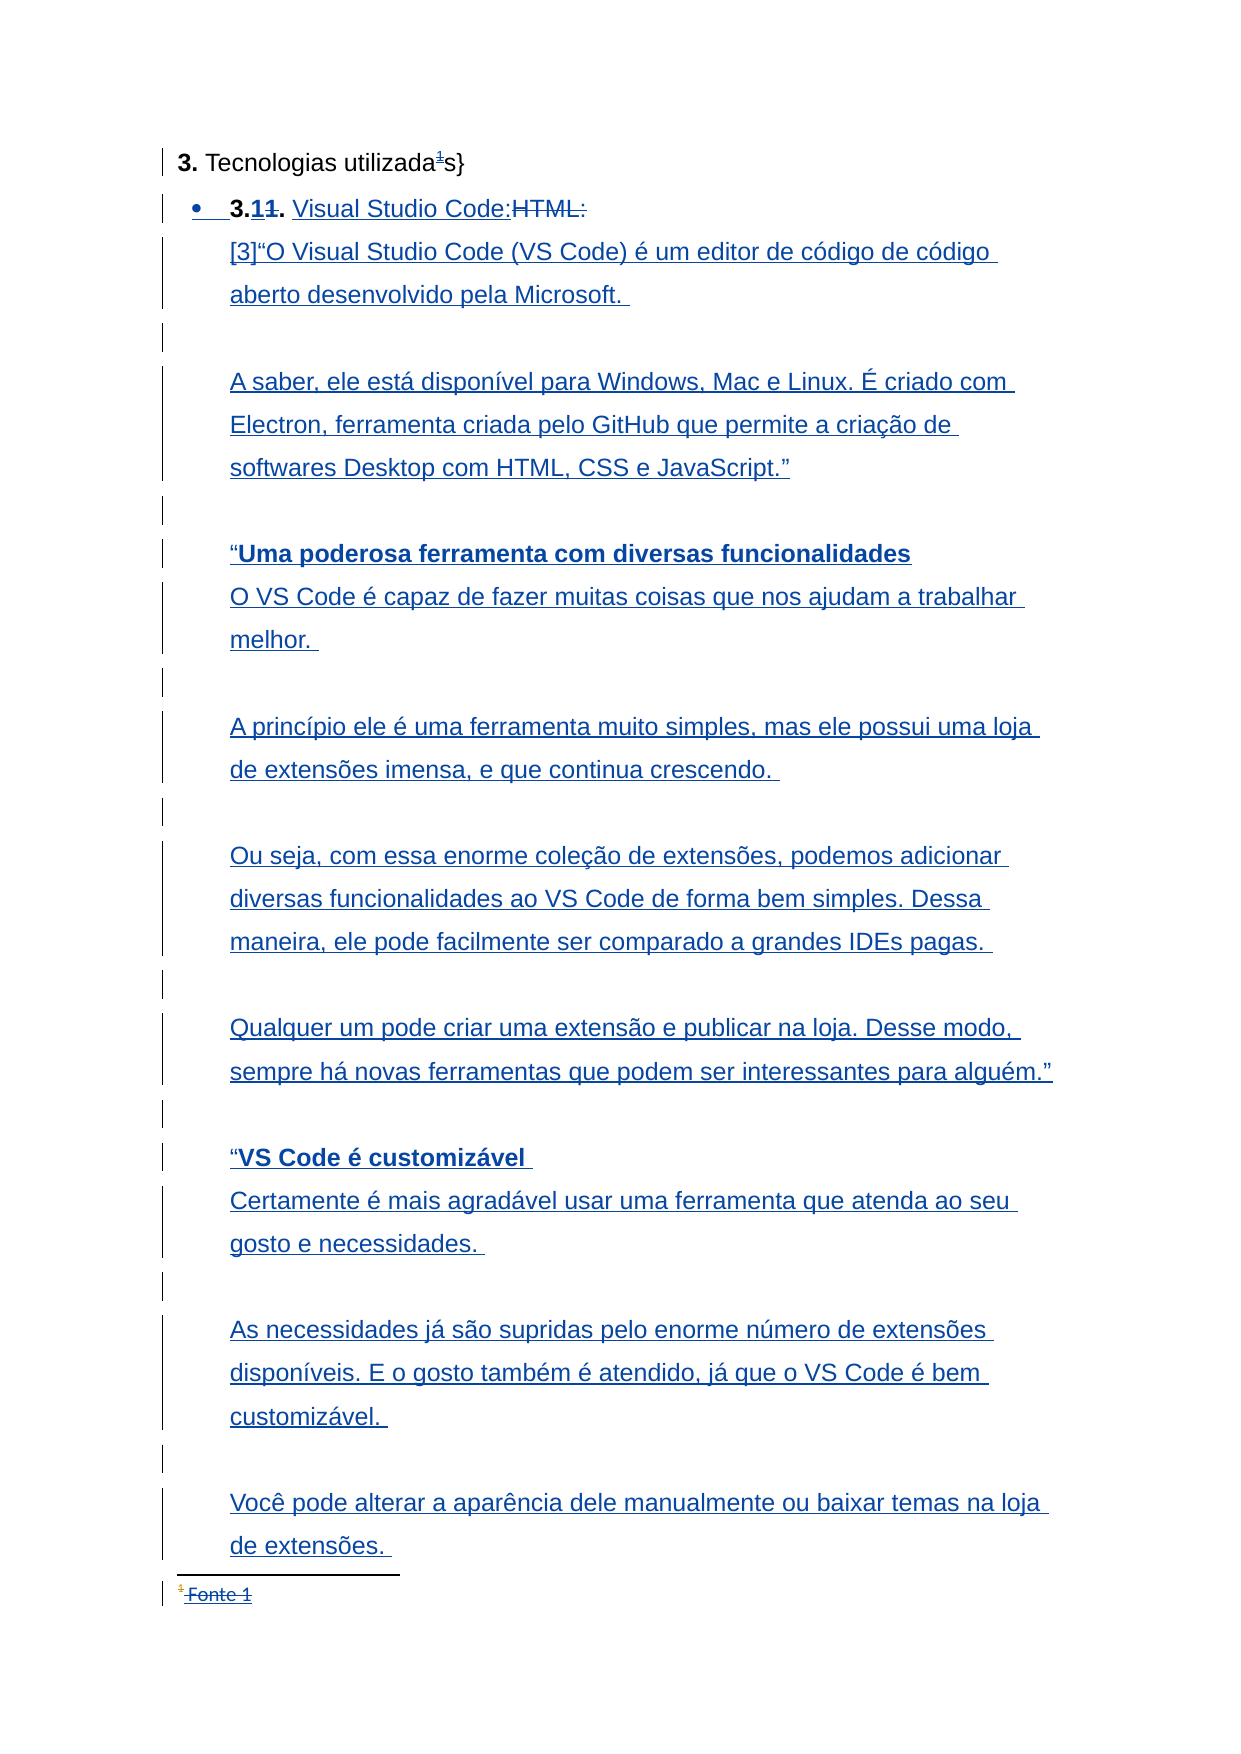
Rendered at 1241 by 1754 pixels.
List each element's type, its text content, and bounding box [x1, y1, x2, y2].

text 3. Tecnologias utilizadas} [177, 148, 1063, 176]
list 3.. [192, 194, 1063, 223]
